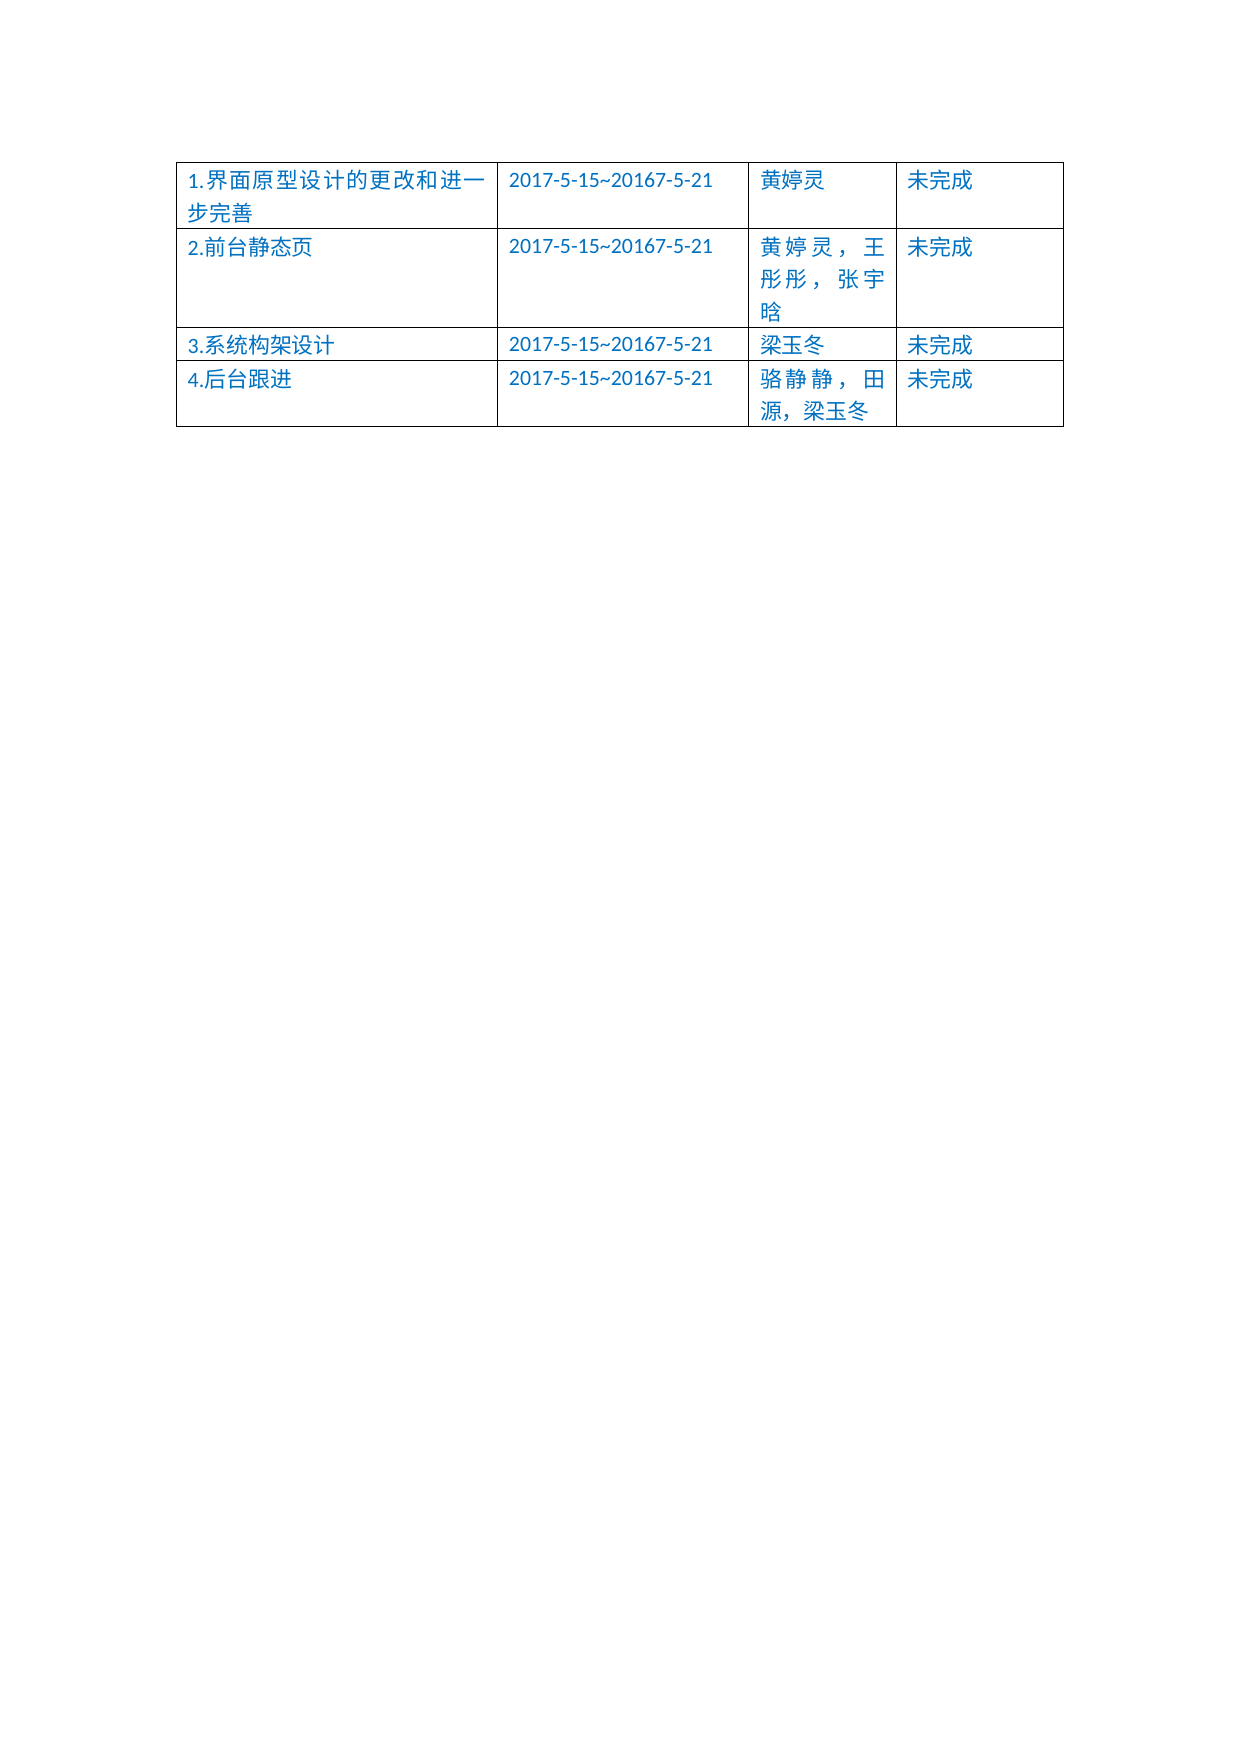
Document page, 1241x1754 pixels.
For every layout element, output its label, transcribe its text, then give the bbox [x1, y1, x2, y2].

table_cell 未完成 [897, 163, 1063, 228]
table_cell 骆静静，田源，梁玉冬 [749, 361, 896, 426]
table_cell 未完成 [897, 361, 1063, 426]
table_cell 未完成 [897, 229, 1063, 327]
table_cell 黄婷灵，王彤彤，张宇晗 [749, 229, 896, 327]
table_cell 2017-5-15~20167-5-21 [498, 328, 748, 360]
table_cell 2017-5-15~20167-5-21 [498, 361, 748, 426]
table_cell 梁玉冬 [749, 328, 896, 360]
table_cell 黄婷灵 [749, 163, 896, 228]
table_cell 2017-5-15~20167-5-21 [498, 163, 748, 228]
table_cell 未完成 [897, 328, 1063, 360]
table_cell 3.系统构架设计 [177, 328, 497, 360]
table_cell 2.前台静态页 [177, 229, 497, 327]
table_cell 1.界面原型设计的更改和进一步完善 [177, 163, 497, 228]
table_cell 4.后台跟进 [177, 361, 497, 426]
table_cell 2017-5-15~20167-5-21 [498, 229, 748, 327]
